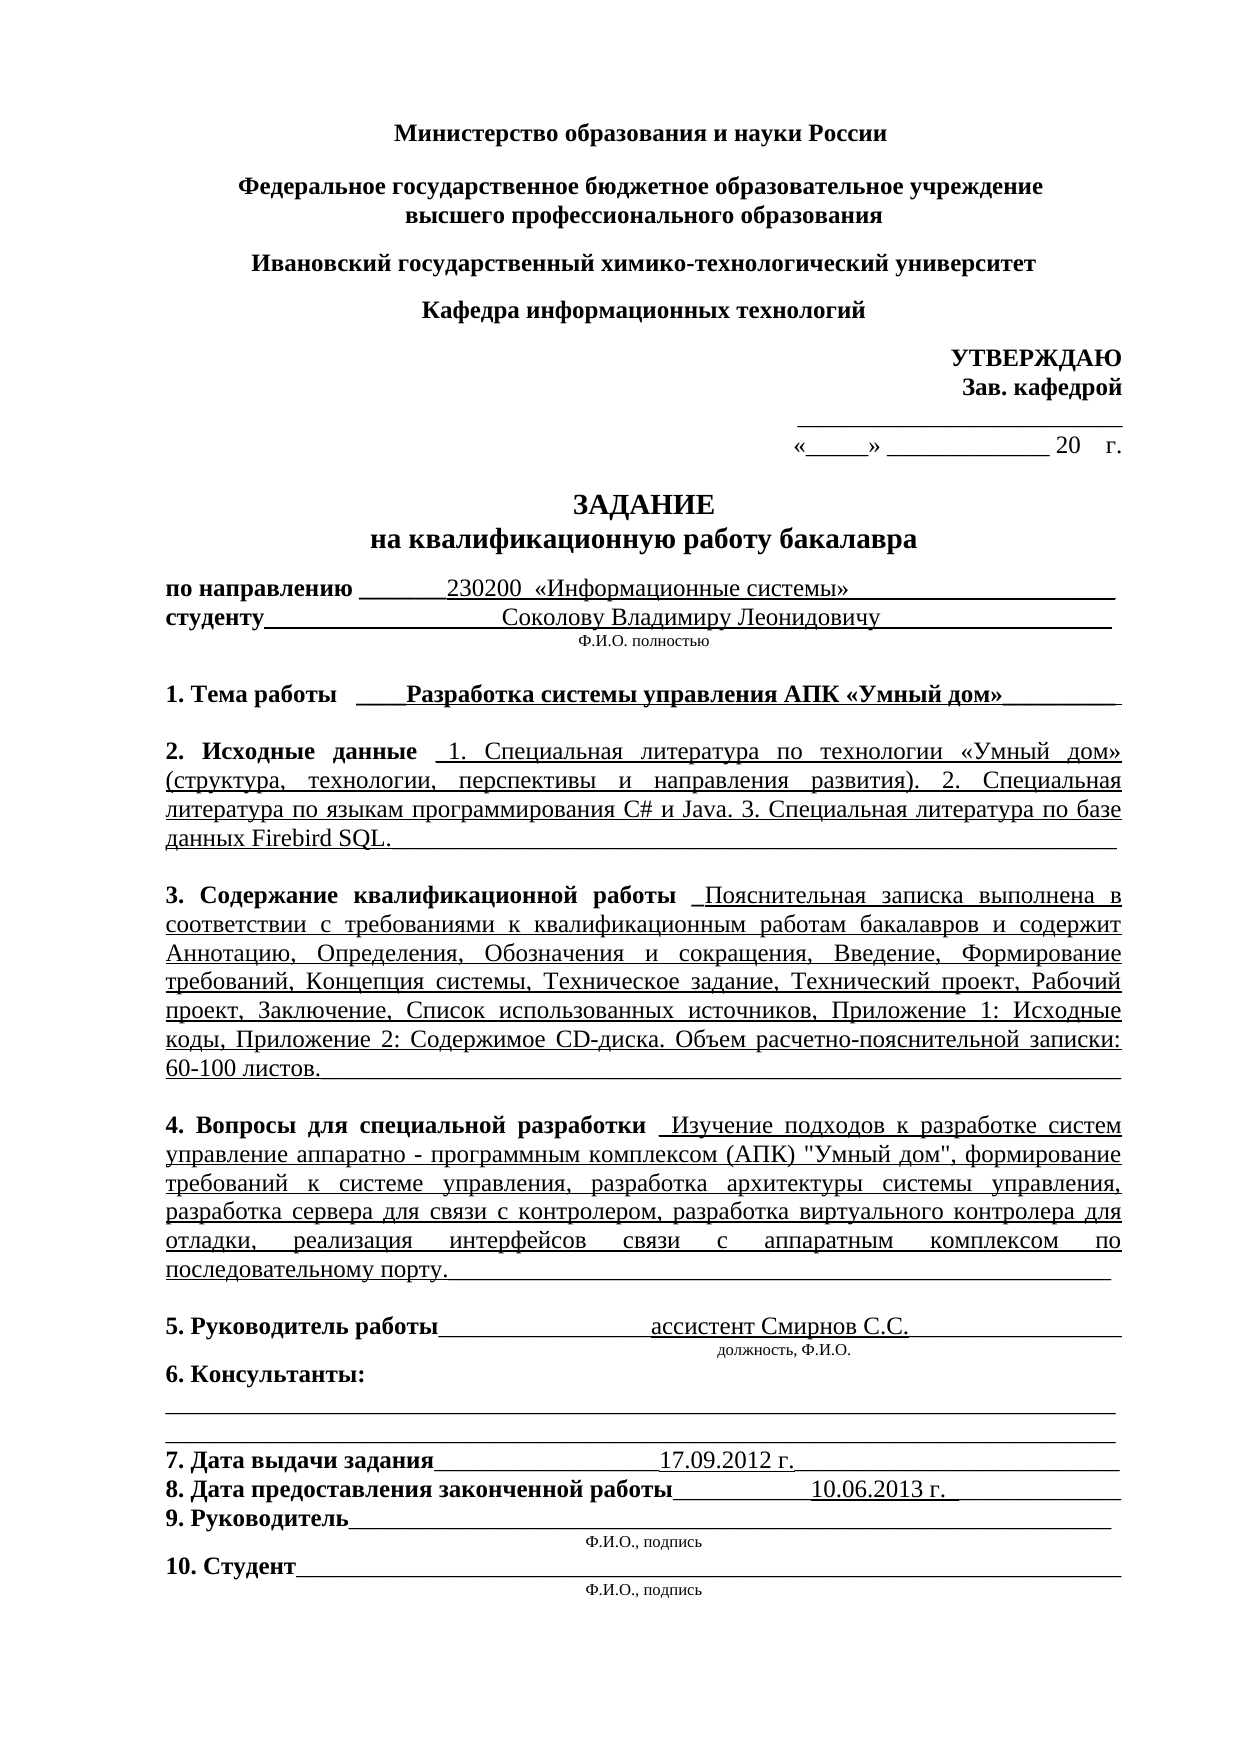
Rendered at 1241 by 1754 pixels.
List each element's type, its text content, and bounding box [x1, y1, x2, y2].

text Федеральное государственное бюджетное образовательное учреждение высшего профессионального образования [165, 171, 1122, 228]
text 7. Дата выдачи задания__________________17.09.2012 г.__________________________ [165, 1446, 1122, 1474]
text 9. Руководитель_____________________________________________________________ [165, 1503, 1122, 1532]
text «_____» _____________ 20 г. [165, 430, 1122, 458]
text Зав. кафедрой [165, 372, 1122, 401]
text ________________________________________________________________________________________________________________________________________________________ [165, 1388, 1122, 1446]
text 2. Исходные данные _1. Специальная литература по технологии «Умный дом» (структура, технологии, перспективы и направления развития). 2. Специальная литература по языкам программирования C# и Java. 3. Специальная литература по базе данных Firebird SQL.__________________________________________________________ [165, 791, 1122, 819]
text 2. Исходные данные _1. Специальная литература по технологии «Умный дом» (структура, технологии, перспективы и направления развития). 2. Специальная литература по языкам программирования C# и Java. 3. Специальная литература по базе данных Firebird SQL.__________________________________________________________ [165, 820, 1122, 851]
text по направлению _______230200 «Информационные системы» ____ [165, 573, 1122, 602]
text Ивановский государственный химико-технологический университет [165, 248, 1122, 276]
text Ф.И.О., подпись [165, 1580, 1122, 1599]
text 3. Содержание квалификационной работы _Пояснительная записка выполнена в соответствии с требованиями к квалификационным работам бакалавров и содержит Аннотацию, Определения, Обозначения и сокращения, Введение, Формирование требований, Концепция системы, Техническое задание, Технический проект, Рабочий проект, Заключение, Список использованных источников, Приложение 1: Исходные коды, Приложение 2: Содержимое CD-диска. Объем расчетно-пояснительной записки: 60-100 листов.________________________________________________________________ [165, 880, 1122, 934]
text 1. Тема работы ____Разработка системы управления АПК «Умный дом»_________ [165, 679, 1122, 708]
text 2. Исходные данные _1. Специальная литература по технологии «Умный дом» (структура, технологии, перспективы и направления развития). 2. Специальная литература по языкам программирования C# и Java. 3. Специальная литература по базе данных Firebird SQL.__________________________________________________________ [165, 736, 1122, 790]
text должность, Ф.И.О. [446, 1340, 1122, 1359]
text 5. Руководитель работы_________________ассистент Смирнов С.С._________________ [165, 1311, 1122, 1340]
text 4. Вопросы для специальной разработки _Изучение подходов к разработке систем управление аппаратно - программным комплексом (АПК) "Умный дом", формирование требований к системе управления, разработка архитектуры системы управления, разработка сервера для связи с контролером, разработка виртуального контролера для отладки, реализация интерфейсов связи с аппаратным комплексом по последовательному порту._____________________________________________________ [165, 1110, 1122, 1164]
text Ф.И.О., подпись [165, 1532, 1122, 1551]
text ЗАДАНИЕ [165, 487, 1122, 521]
text 6. Консультанты: [165, 1359, 1122, 1388]
text студенту___________________Соколову Владимиру Леонидовичу__ ________________ [165, 602, 1122, 631]
text Кафедра информационных технологий [165, 296, 1122, 324]
text 8. Дата предоставления законченной работы___________10.06.2013 г.______________ [165, 1474, 1122, 1503]
subtitle УТВЕРЖДАЮ [165, 343, 1122, 372]
text на квалификационную работу бакалавра [165, 521, 1122, 554]
text Министерство образования и науки России [165, 118, 1122, 171]
text __________________________ [165, 401, 1122, 430]
text 4. Вопросы для специальной разработки _Изучение подходов к разработке систем управление аппаратно - программным комплексом (АПК) "Умный дом", формирование требований к системе управления, разработка архитектуры системы управления, разработка сервера для связи с контролером, разработка виртуального контролера для отладки, реализация интерфейсов связи с аппаратным комплексом по последовательному порту._____________________________________________________ [165, 1251, 1122, 1283]
text 10. Студент__________________________________________________________________ [165, 1551, 1122, 1580]
text Ф.И.О. полностью [165, 631, 1122, 650]
